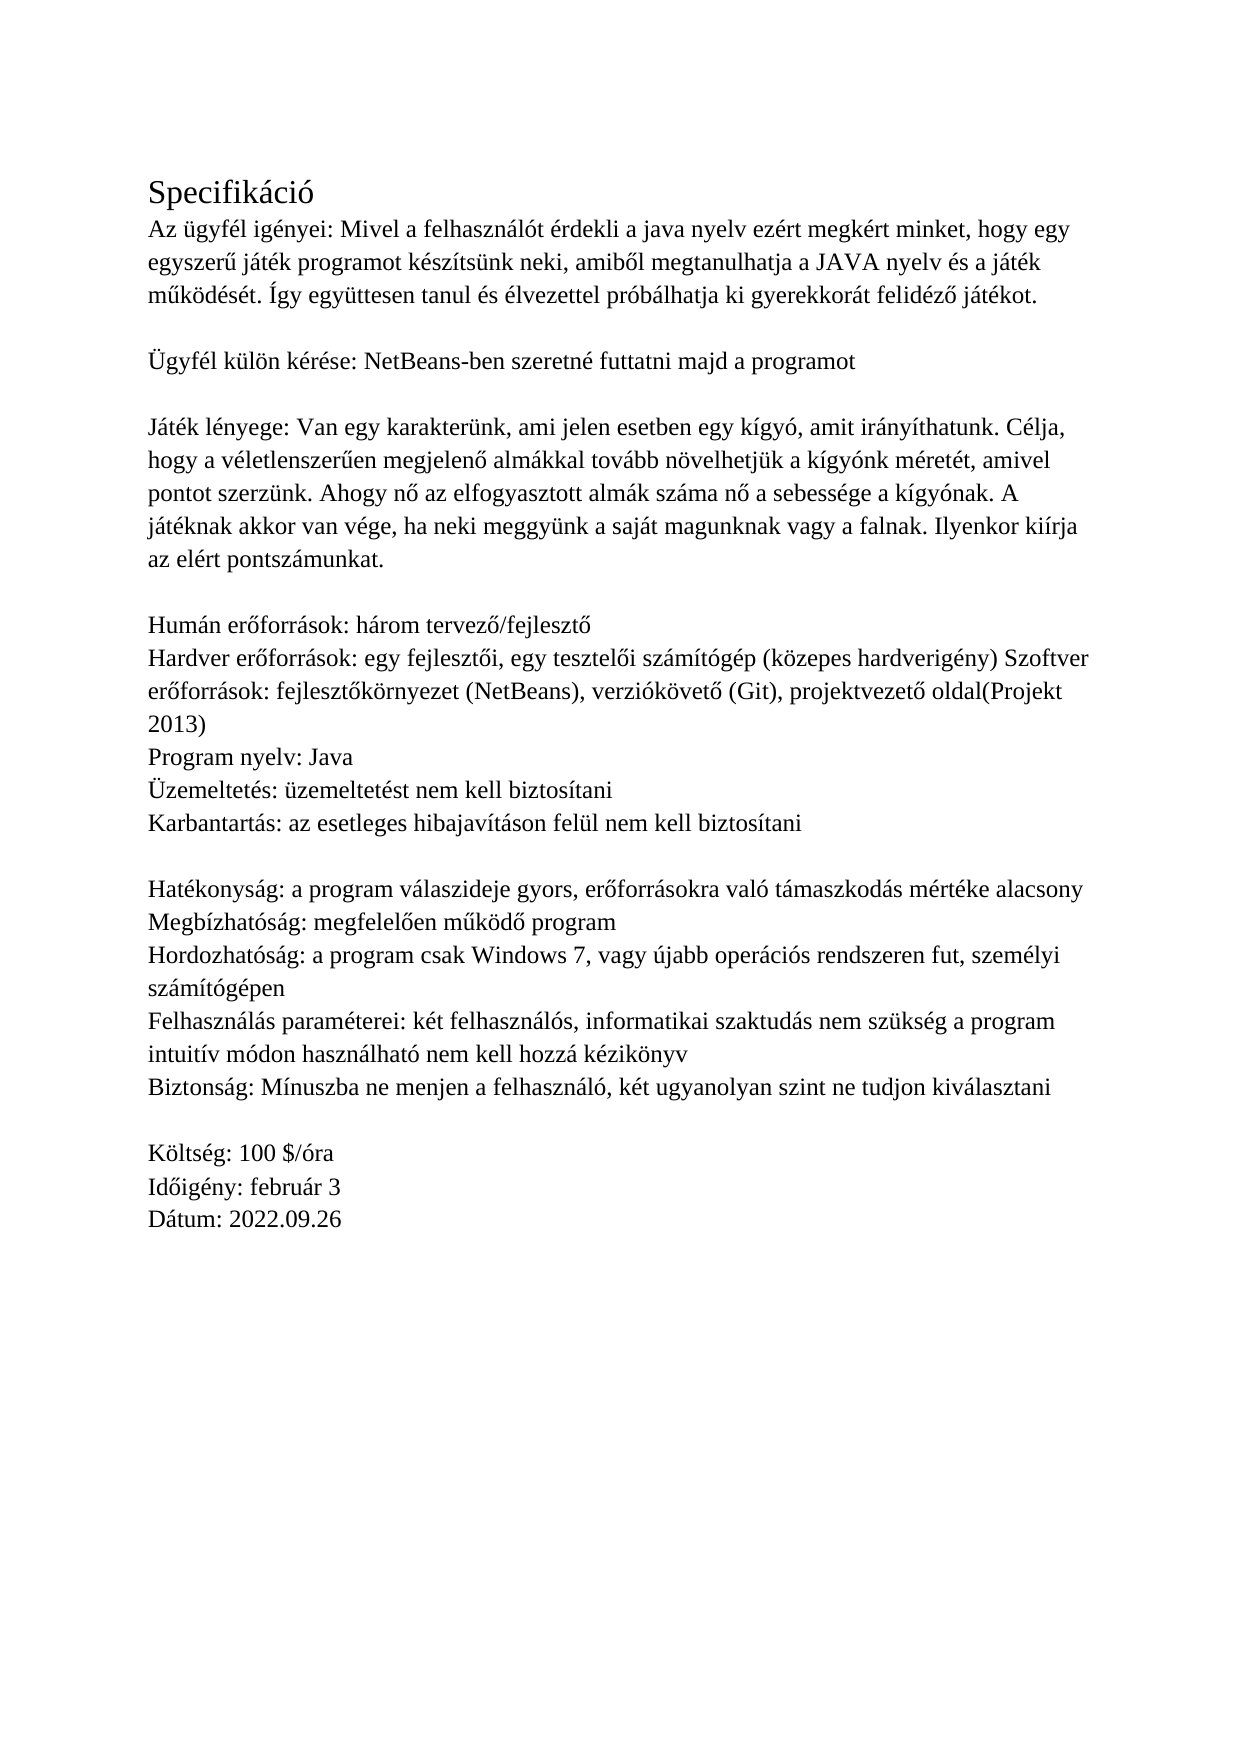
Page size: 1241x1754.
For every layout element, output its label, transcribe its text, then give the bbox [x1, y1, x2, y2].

text Hardver erőforrások: egy fejlesztői, egy tesztelői számítógép (közepes hardverigény) Szoftver erőforrások: fejlesztőkörnyezet (NetBeans), verziókövető (Git), projektvezető oldal(Projekt 2013) [148, 643, 1093, 738]
text Dátum: 2022.09.26 [148, 1204, 1093, 1233]
subtitle Specifikáció [148, 173, 1093, 211]
text Biztonság: Mínuszba ne menjen a felhasználó, két ugyanolyan szint ne tudjon kiválasztani [148, 1072, 1093, 1101]
text Karbantartás: az esetleges hibajavításon felül nem kell biztosítani [148, 808, 1093, 837]
text Időigény: február 3 [148, 1172, 1093, 1200]
text Üzemeltetés: üzemeltetést nem kell biztosítani [148, 775, 1093, 804]
text Program nyelv: Java [148, 742, 1093, 771]
text Hordozhatóság: a program csak Windows 7, vagy újabb operációs rendszeren fut, személyi számítógépen [148, 940, 1093, 1002]
text Hatékonyság: a program válaszideje gyors, erőforrásokra való támaszkodás mértéke alacsony [148, 874, 1093, 903]
text Az ügyfél igényei: Mivel a felhasználót érdekli a java nyelv ezért megkért minket, hogy egy egyszerű játék programot készítsünk neki, amiből megtanulhatja a JAVA nyelv és a játék működését. Így együttesen tanul és élvezettel próbálhatja ki gyerekkorát felidéző játékot. [148, 214, 1093, 309]
text Humán erőforrások: három tervező/fejlesztő [148, 610, 1093, 639]
text Ügyfél külön kérése: NetBeans-ben szeretné futtatni majd a programot [148, 346, 1093, 375]
text Megbízhatóság: megfelelően működő program [148, 907, 1093, 936]
text Játék lényege: Van egy karakterünk, ami jelen esetben egy kígyó, amit irányíthatunk. Célja, hogy a véletlenszerűen megjelenő almákkal tovább növelhetjük a kígyónk méretét, amivel pontot szerzünk. Ahogy nő az elfogyasztott almák száma nő a sebessége a kígyónak. A játéknak akkor van vége, ha neki meggyünk a saját magunknak vagy a falnak. Ilyenkor kiírja az elért pontszámunkat. [148, 412, 1093, 573]
text Költség: 100 $/óra [148, 1138, 1093, 1167]
text Felhasználás paraméterei: két felhasználós, informatikai szaktudás nem szükség a program intuitív módon használható nem kell hozzá kézikönyv [148, 1006, 1093, 1068]
